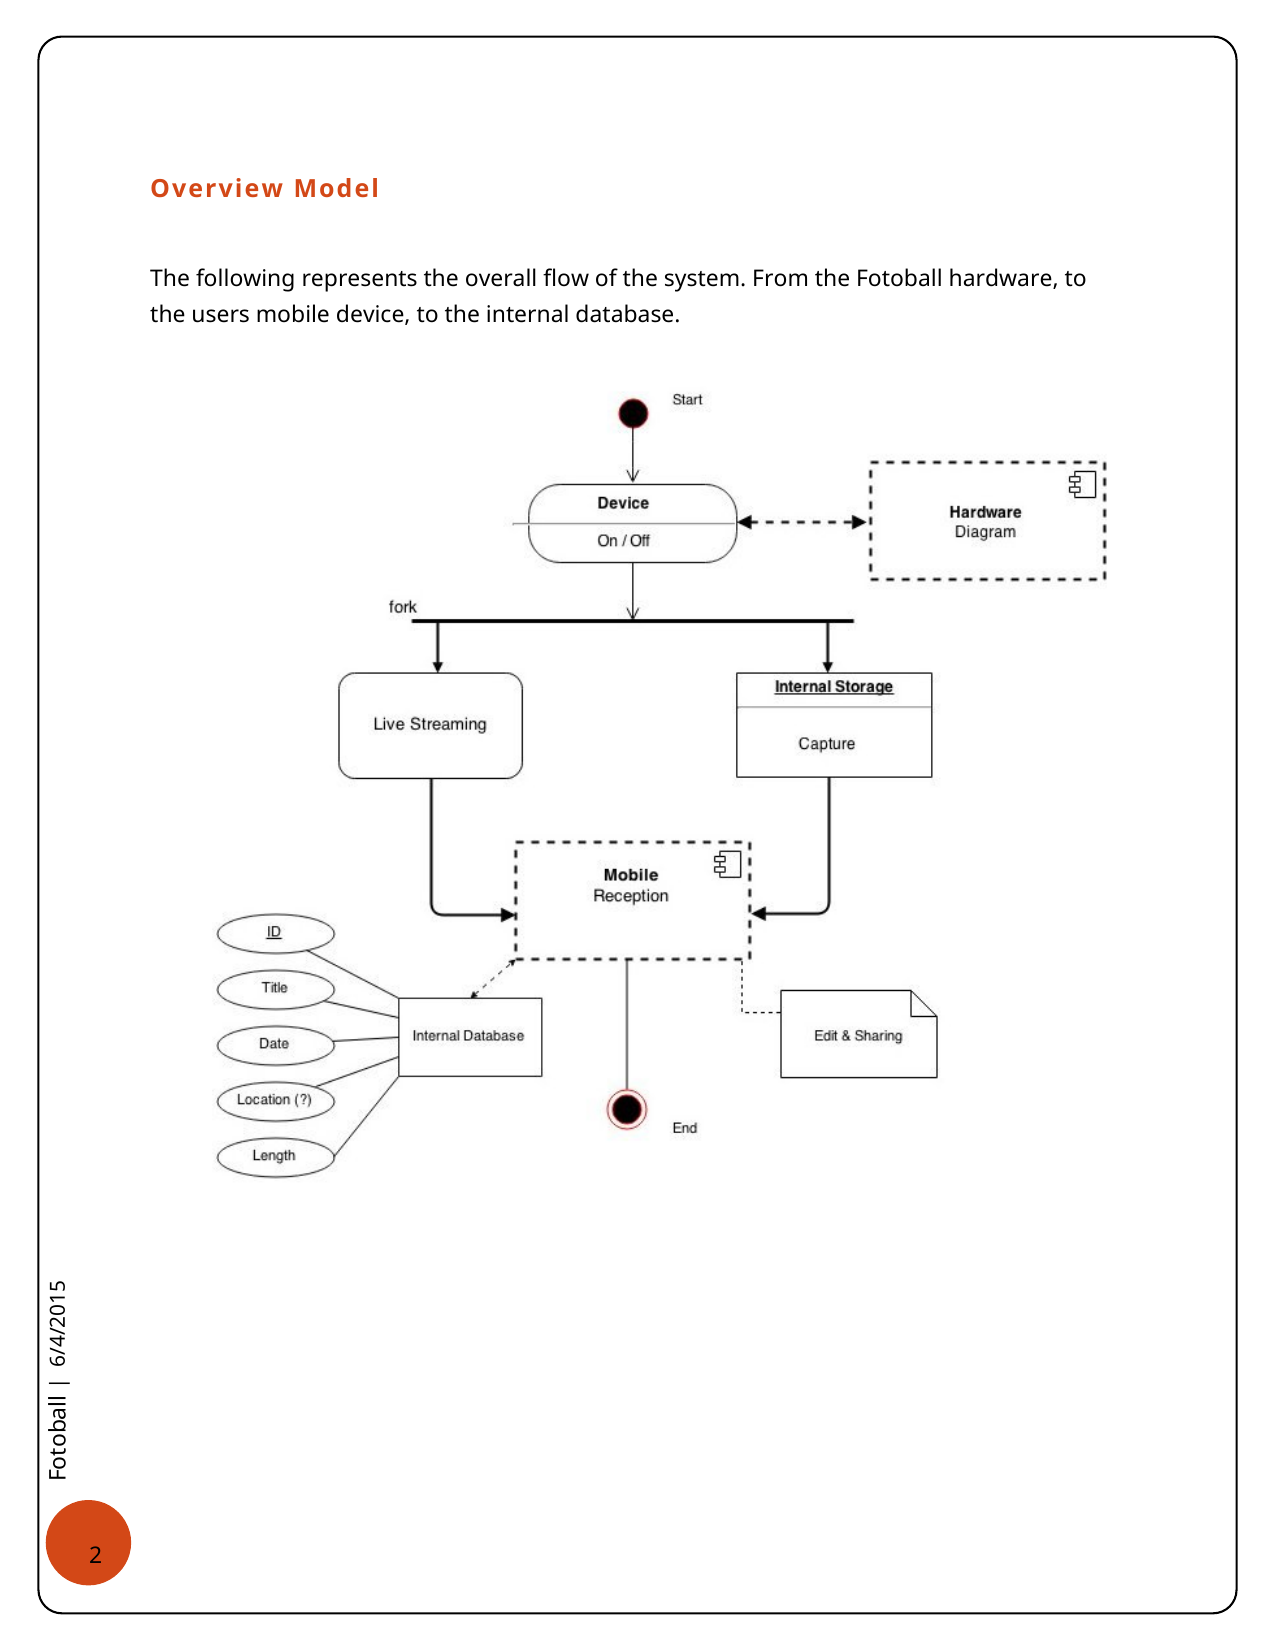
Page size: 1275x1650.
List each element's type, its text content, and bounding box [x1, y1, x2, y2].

text The following represents the overall flow of the system. From the Fotoball hardware, to the users mobile device, to the internal database. [150, 262, 1125, 329]
subtitle Overview Model [150, 171, 1125, 205]
picture [150, 350, 1190, 1215]
